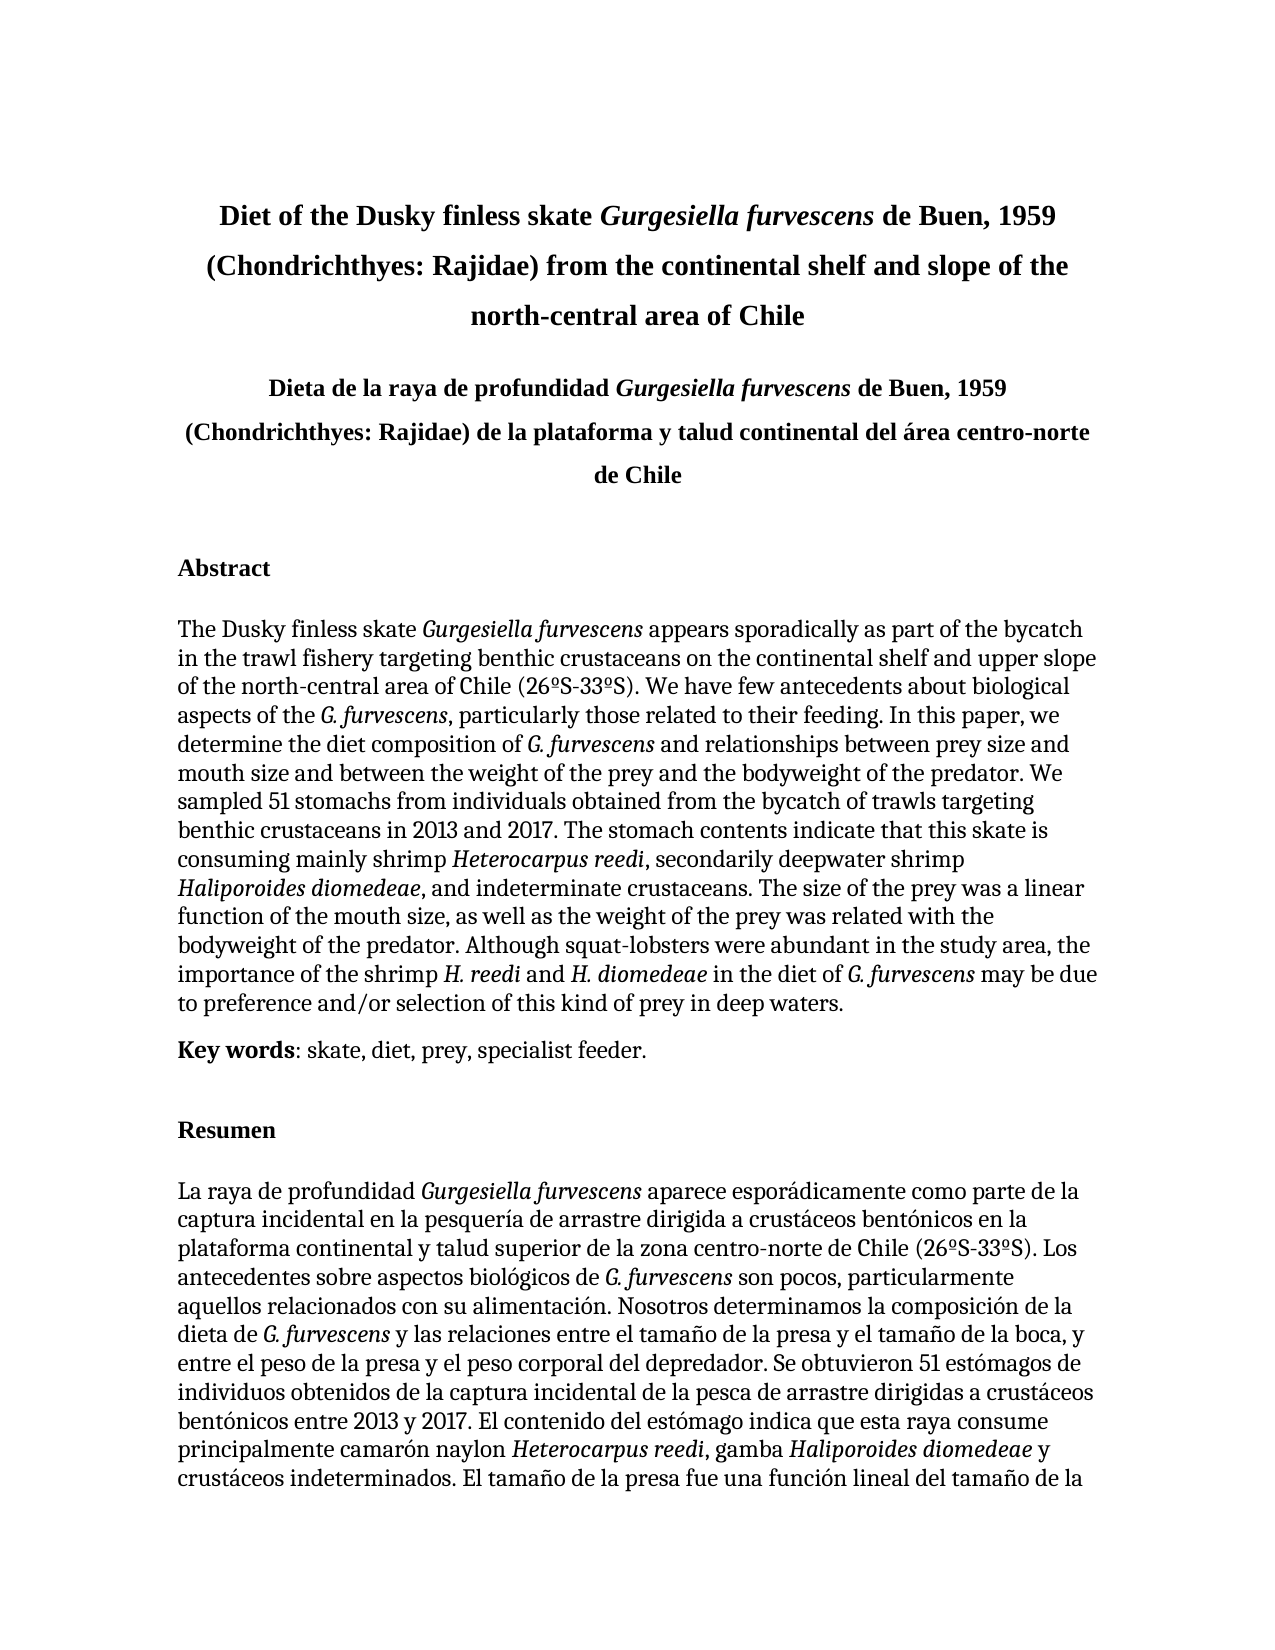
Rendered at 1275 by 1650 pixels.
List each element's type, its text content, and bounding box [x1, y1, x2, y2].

text The Dusky finless skate Gurgesiella furvescens appears sporadically as part of the bycatch in the trawl fishery targeting benthic crustaceans on the continental shelf and upper slope of the north-central area of Chile (26ºS-33ºS). We have few antecedents about biological aspects of the G. furvescens, particularly those related to their feeding. In this paper, we determine the diet composition of G. furvescens and relationships between prey size and mouth size and between the weight of the prey and the bodyweight of the predator. We sampled 51 stomachs from individuals obtained from the bycatch of trawls targeting benthic crustaceans in 2013 and 2017. The stomach contents indicate that this skate is consuming mainly shrimp Heterocarpus reedi, secondarily deepwater shrimp Haliporoides diomedeae, and indeterminate crustaceans. The size of the prey was a linear function of the mouth size, as well as the weight of the prey was related with the bodyweight of the predator. Although squat-lobsters were abundant in the study area, the importance of the shrimp H. reedi and H. diomedeae in the diet of G. furvescens may be due to preference and/or selection of this kind of prey in deep waters. [177, 615, 1098, 1017]
text Key words: skate, diet, prey, specialist feeder. [177, 1036, 1098, 1065]
subtitle Abstract [177, 553, 1098, 582]
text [177, 1177, 1098, 1493]
subtitle Resumen [177, 1115, 1098, 1143]
subtitle Dieta de la raya de profundidad Gurgesiella furvescens de Buen, 1959 (Chondrichthyes: Rajidae) de la plataforma y talud continental del área centro-norte de Chile [177, 373, 1098, 488]
title Diet of the Dusky finless skate Gurgesiella furvescens de Buen, 1959 (Chondrichthyes: Rajidae) from the continental shelf and slope of the north-central area of Chile [177, 198, 1098, 332]
